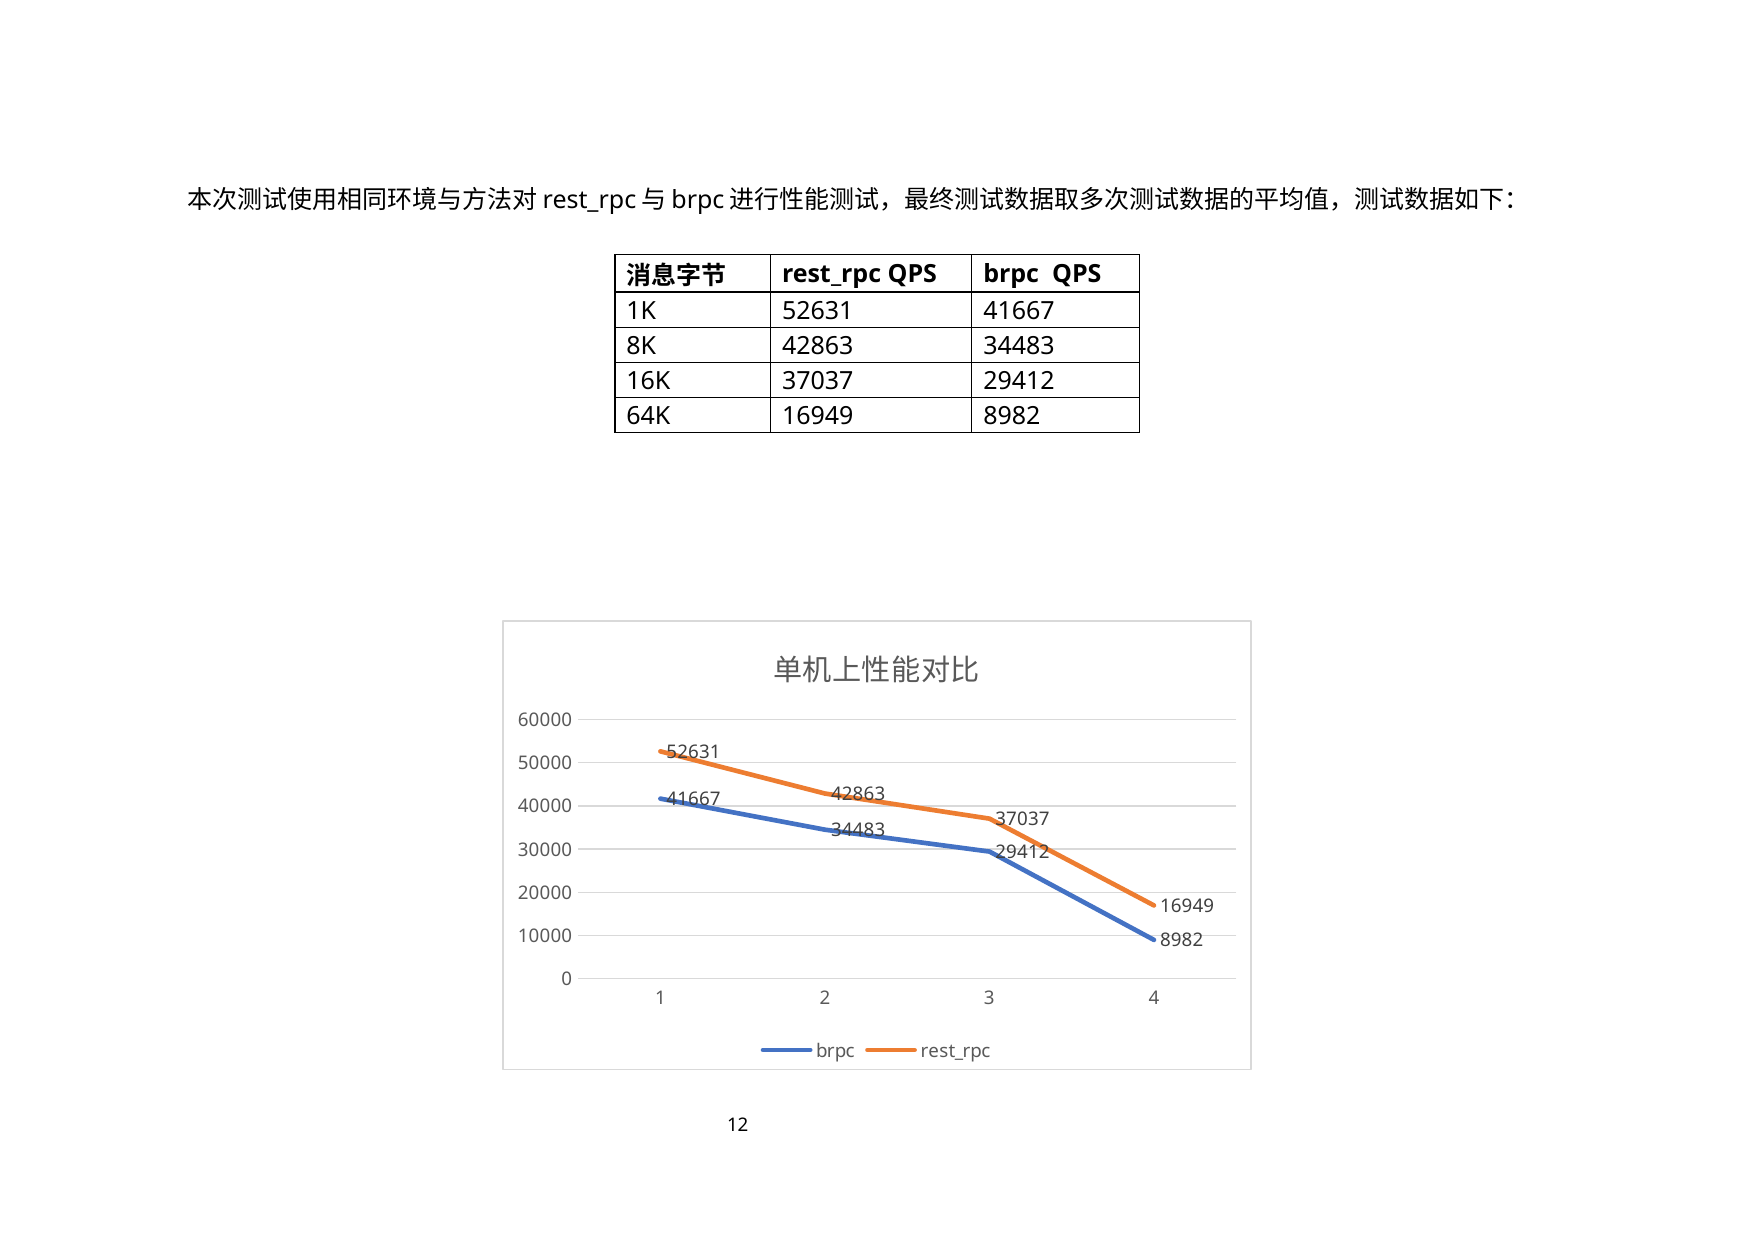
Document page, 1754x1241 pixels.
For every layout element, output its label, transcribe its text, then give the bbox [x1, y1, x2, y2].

table_cell 64K [616, 398, 770, 432]
table_cell 1K [616, 293, 770, 327]
table_cell 52631 [771, 293, 971, 327]
table_header 消息字节 [616, 255, 770, 291]
table_cell 29412 [972, 363, 1139, 397]
table_header rest_rpc QPS [771, 255, 971, 291]
table_cell 16949 [771, 398, 971, 432]
table_cell 8982 [972, 398, 1139, 432]
table_cell 37037 [771, 363, 971, 397]
text 本次测试使用相同环境与方法对rest_rpc与brpc进行性能测试，最终测试数据取多次测试数据的平均值，测试数据如下： [187, 165, 1566, 230]
table_cell 41667 [972, 293, 1139, 327]
table_cell 8K [616, 328, 770, 362]
table_header brpc QPS [972, 255, 1139, 291]
table_cell 34483 [972, 328, 1139, 362]
table_cell 16K [616, 363, 770, 397]
table_cell 42863 [771, 328, 971, 362]
